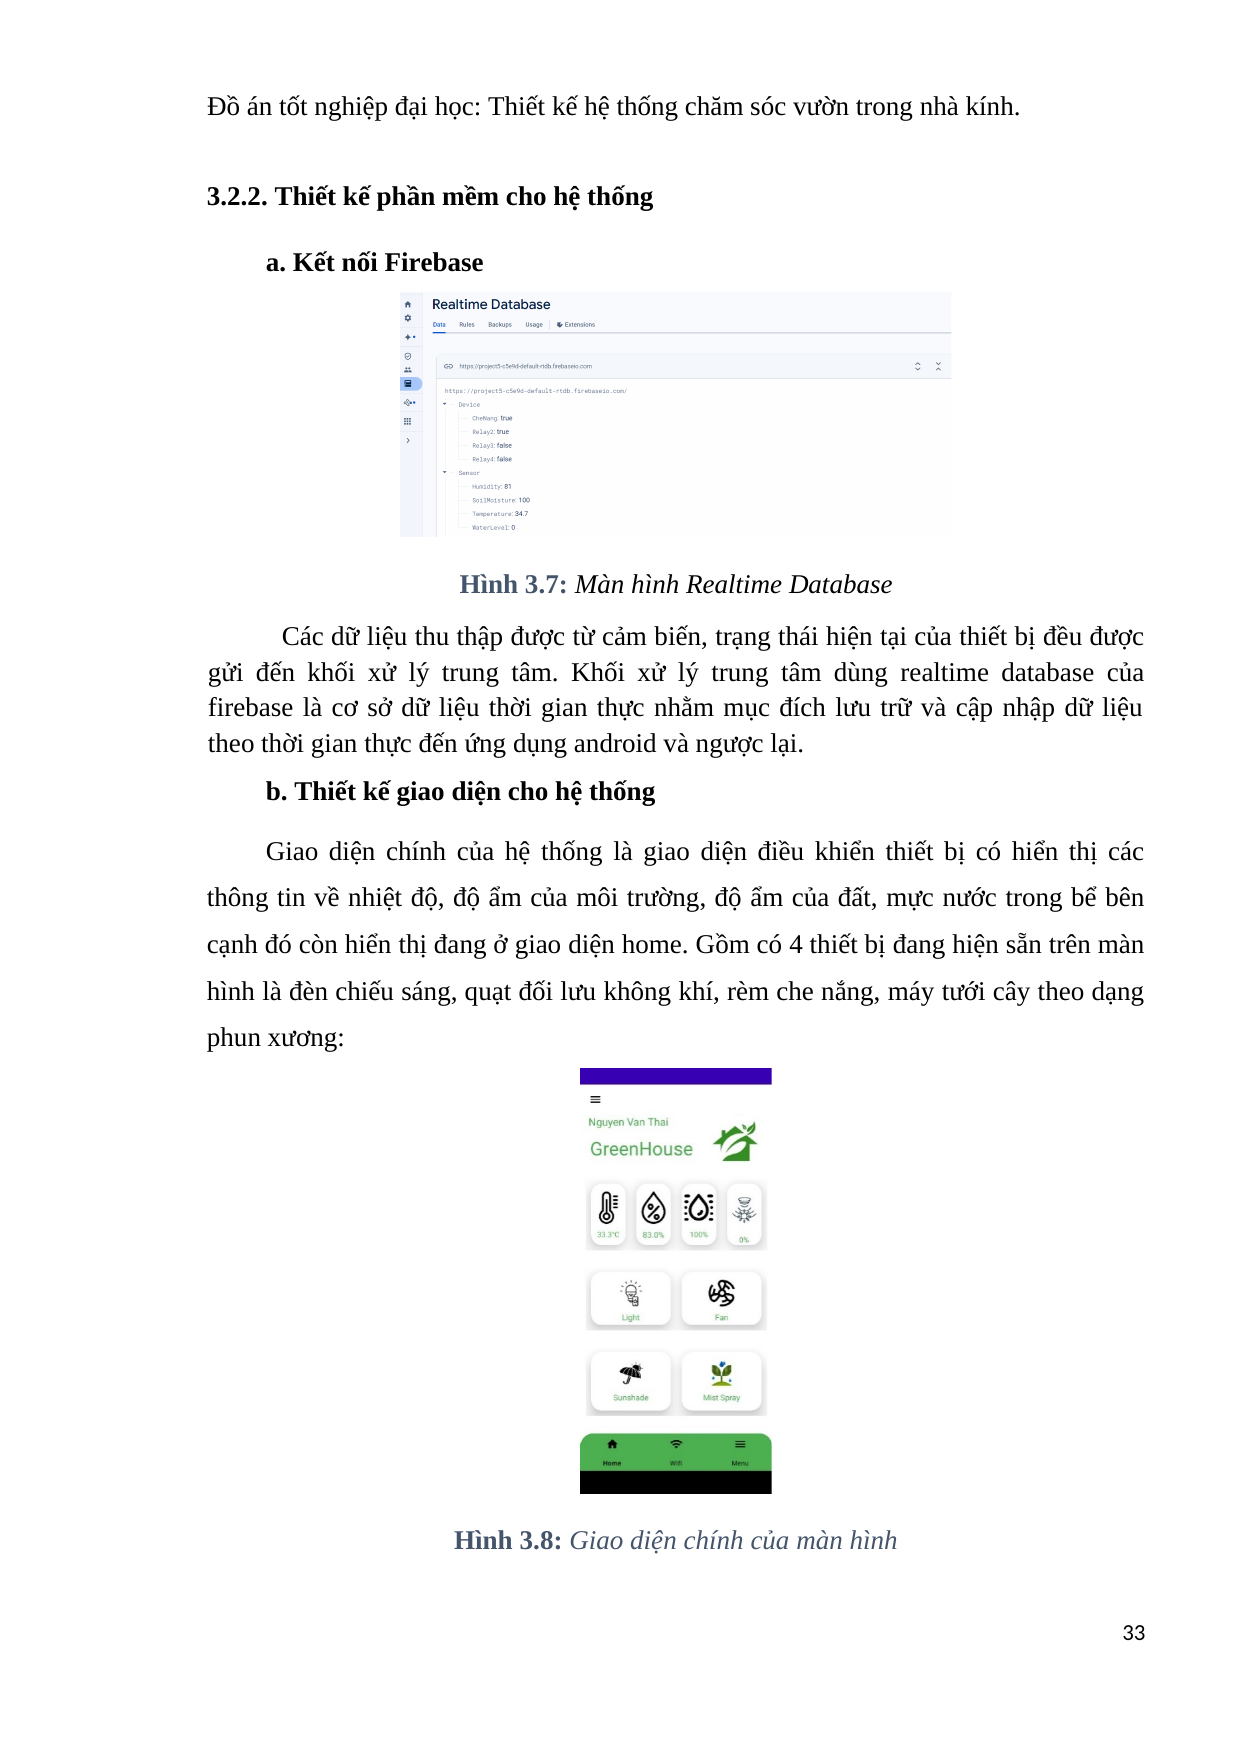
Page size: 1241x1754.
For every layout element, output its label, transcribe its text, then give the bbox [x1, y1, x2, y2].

text Hình 3.7: Màn hình Realtime Database [207, 568, 1145, 599]
subtitle 3.2.2. Thiết kế phần mềm cho hệ thống [207, 180, 1145, 211]
picture [400, 292, 952, 537]
text Hình 3.8: Giao diện chính của màn hình [207, 1524, 1145, 1555]
text b. Thiết kế giao diện cho hệ thống [207, 776, 1145, 807]
text Giao diện chính của hệ thống là giao diện điều khiển thiết bị có hiển thị các thông tin về nhiệt độ, độ ẩm của môi trường, độ ẩm của đất, mực nước trong bể bên cạnh đó còn hiển thị đang ở giao diện home. Gồm có 4 thiết bị đang hiện sẵn trên màn hình là đèn chiếu sáng, quạt đối lưu không khí, rèm che nắng, máy tưới cây theo dạng phun xương: [207, 835, 1145, 1052]
picture [580, 1068, 772, 1494]
text Các dữ liệu thu thập được từ cảm biến, trạng thái hiện tại của thiết bị đều được gửi đến khối xử lý trung tâm. Khối xử lý trung tâm dùng realtime database của firebase là cơ sở dữ liệu thời gian thực nhằm mục đích lưu trữ và cập nhập dữ liệu theo thời gian thực đến ứng dụng android và ngược lại. [207, 620, 1145, 758]
text a. Kết nối Firebase [207, 246, 1145, 277]
